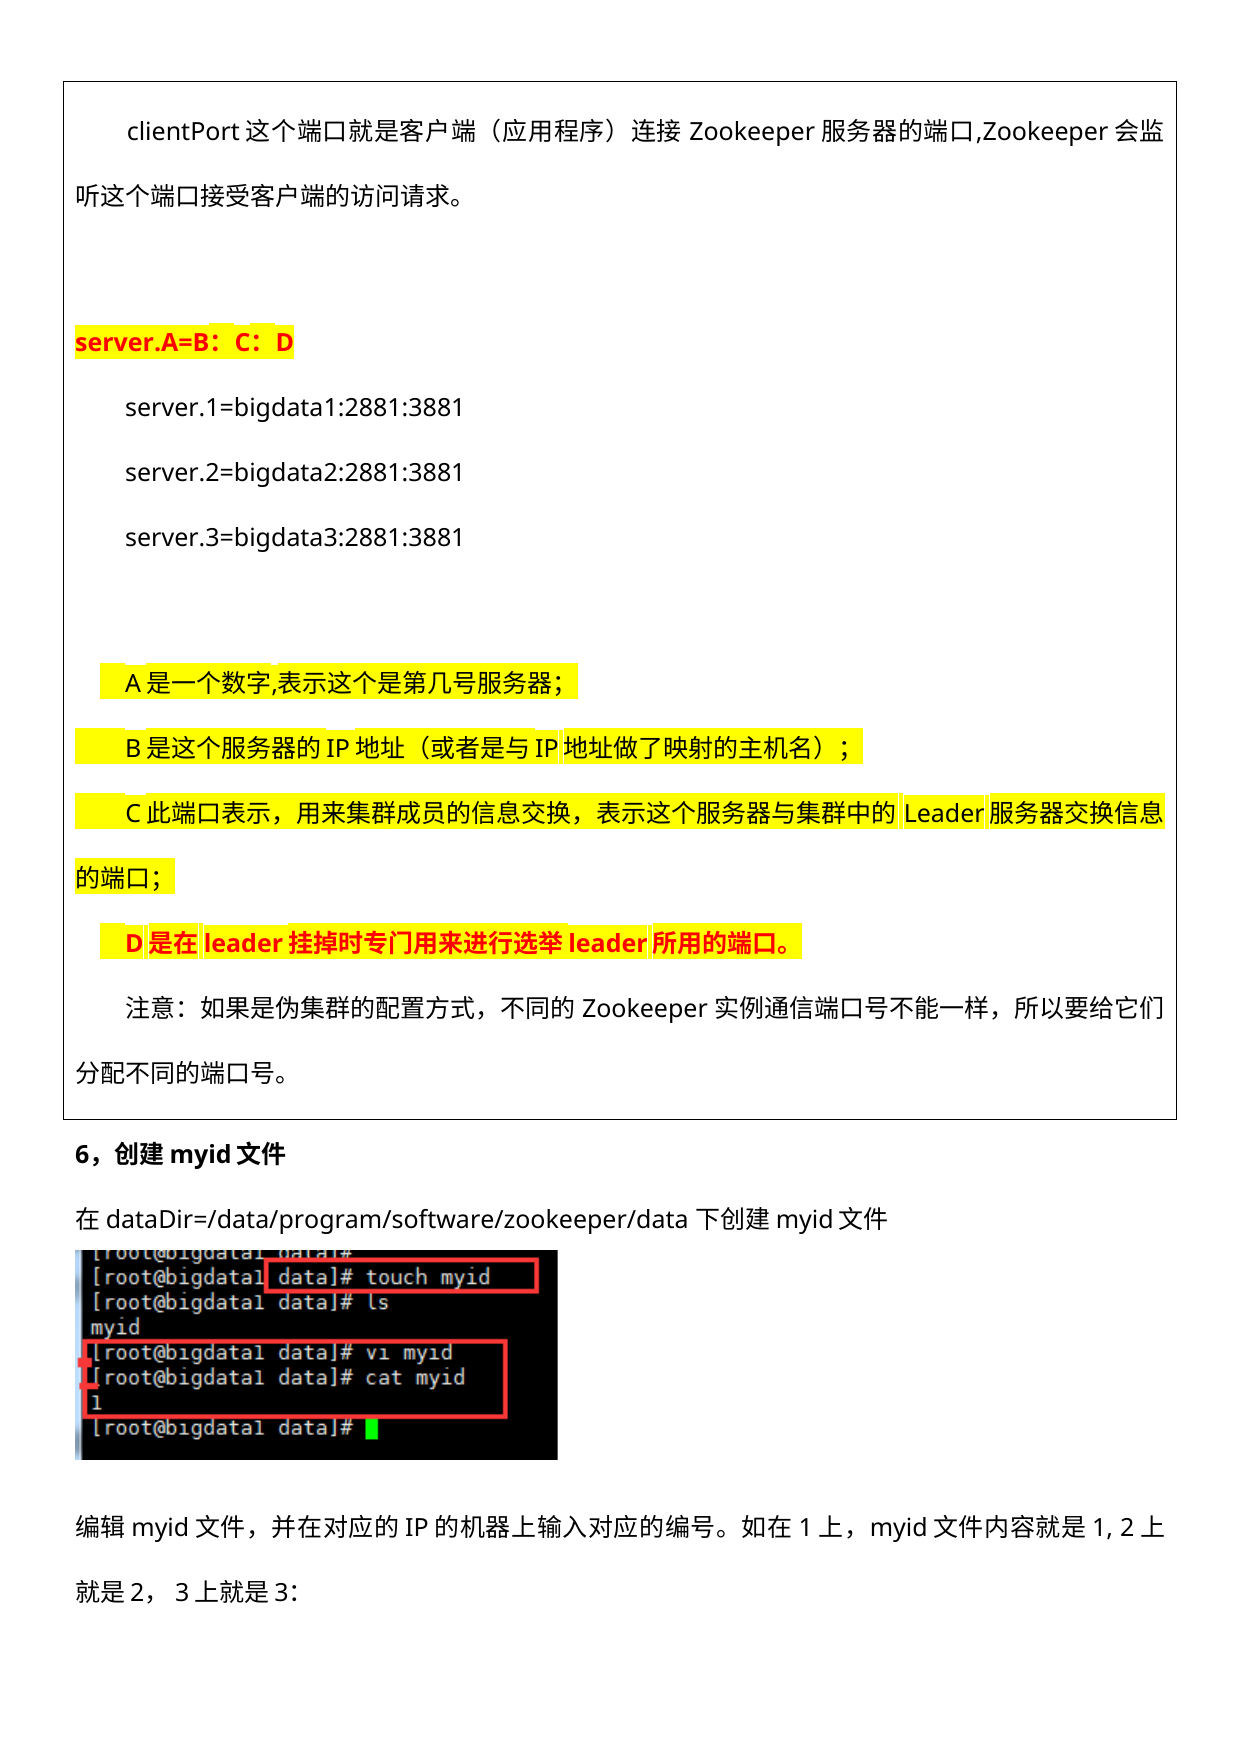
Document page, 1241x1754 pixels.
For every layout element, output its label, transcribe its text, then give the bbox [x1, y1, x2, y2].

list 在 dataDir=/data/program/software/zookeeper/data 下创建myid文件 [75, 1185, 1165, 1250]
picture [75, 1250, 558, 1460]
list 创建myid文件 [75, 1120, 1165, 1185]
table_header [64, 82, 1176, 1119]
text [75, 1493, 1165, 1623]
